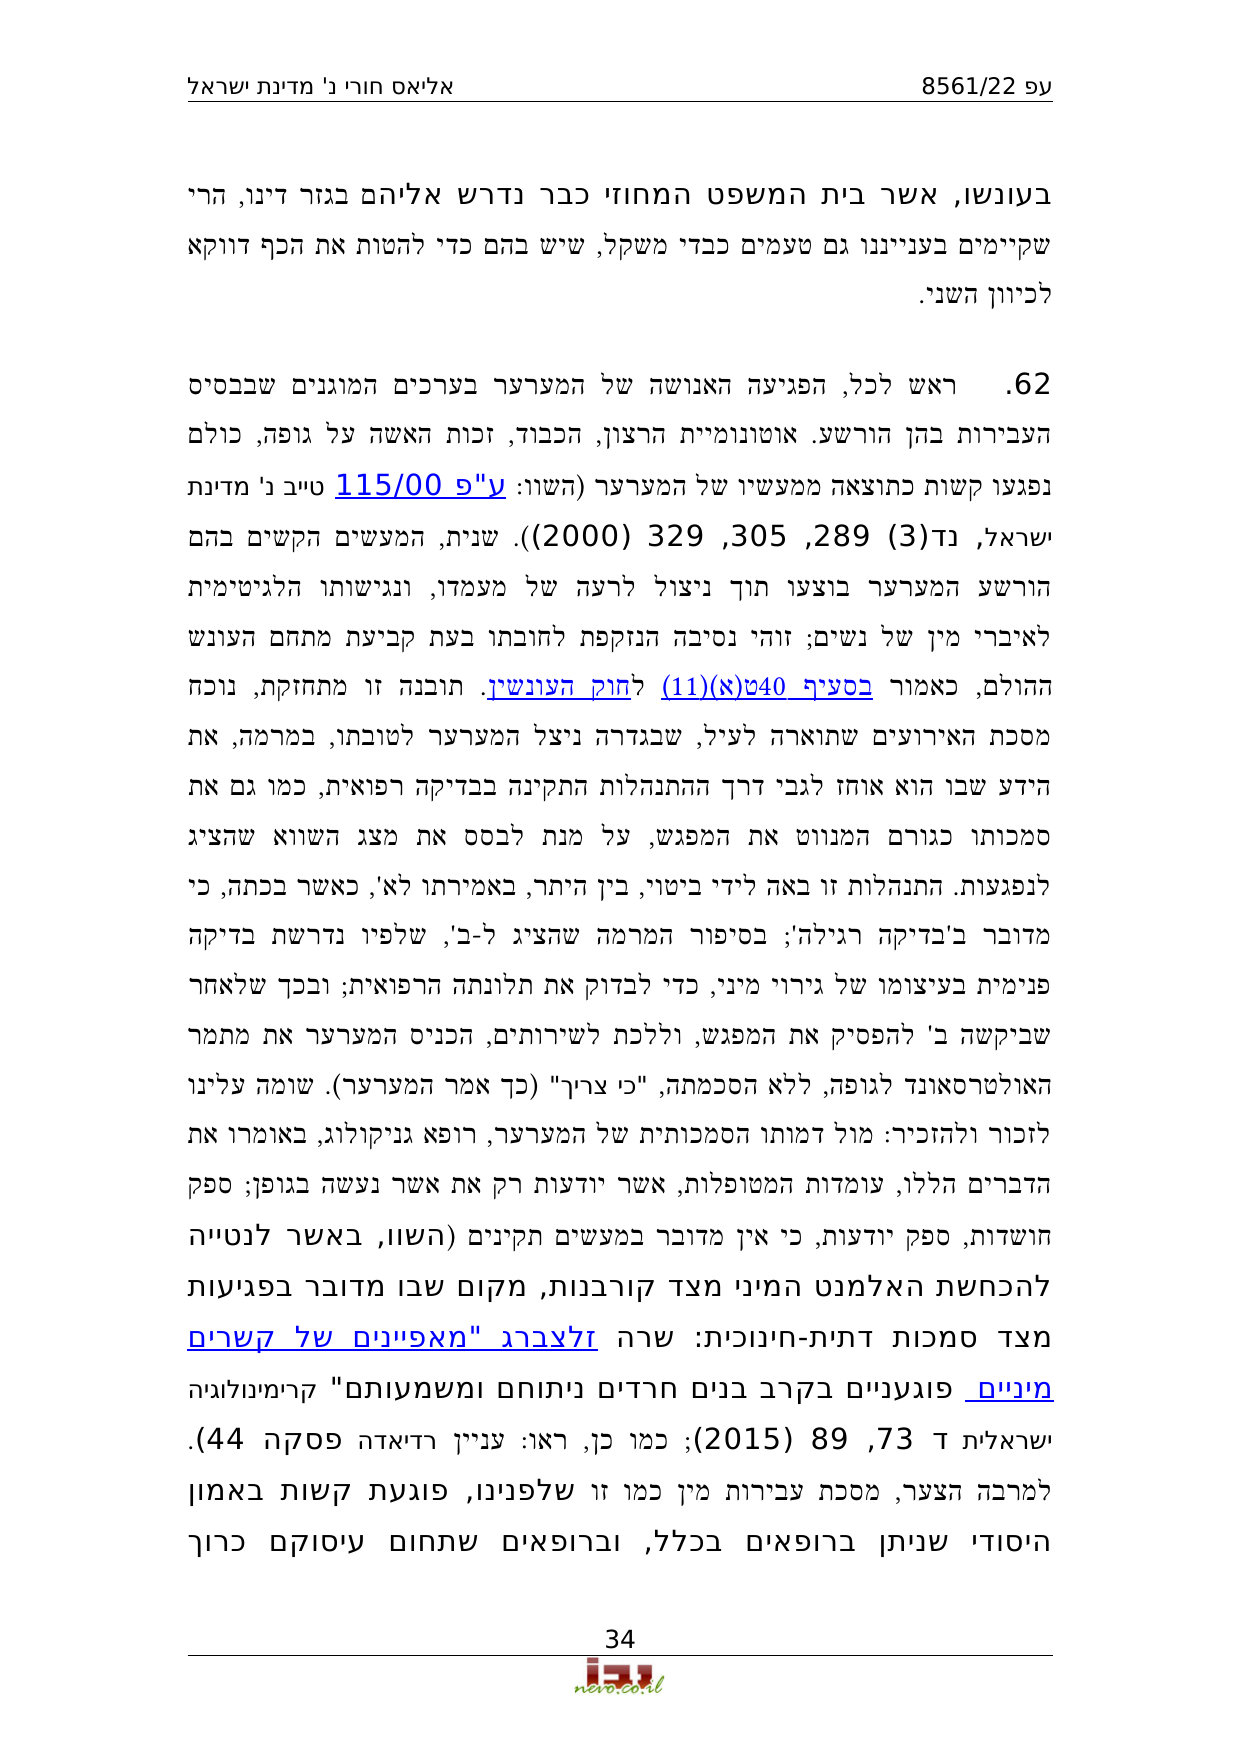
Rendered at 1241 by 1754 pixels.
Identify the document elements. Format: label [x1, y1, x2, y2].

list [187, 367, 1053, 1558]
picture [574, 1657, 666, 1695]
list [187, 177, 1053, 311]
